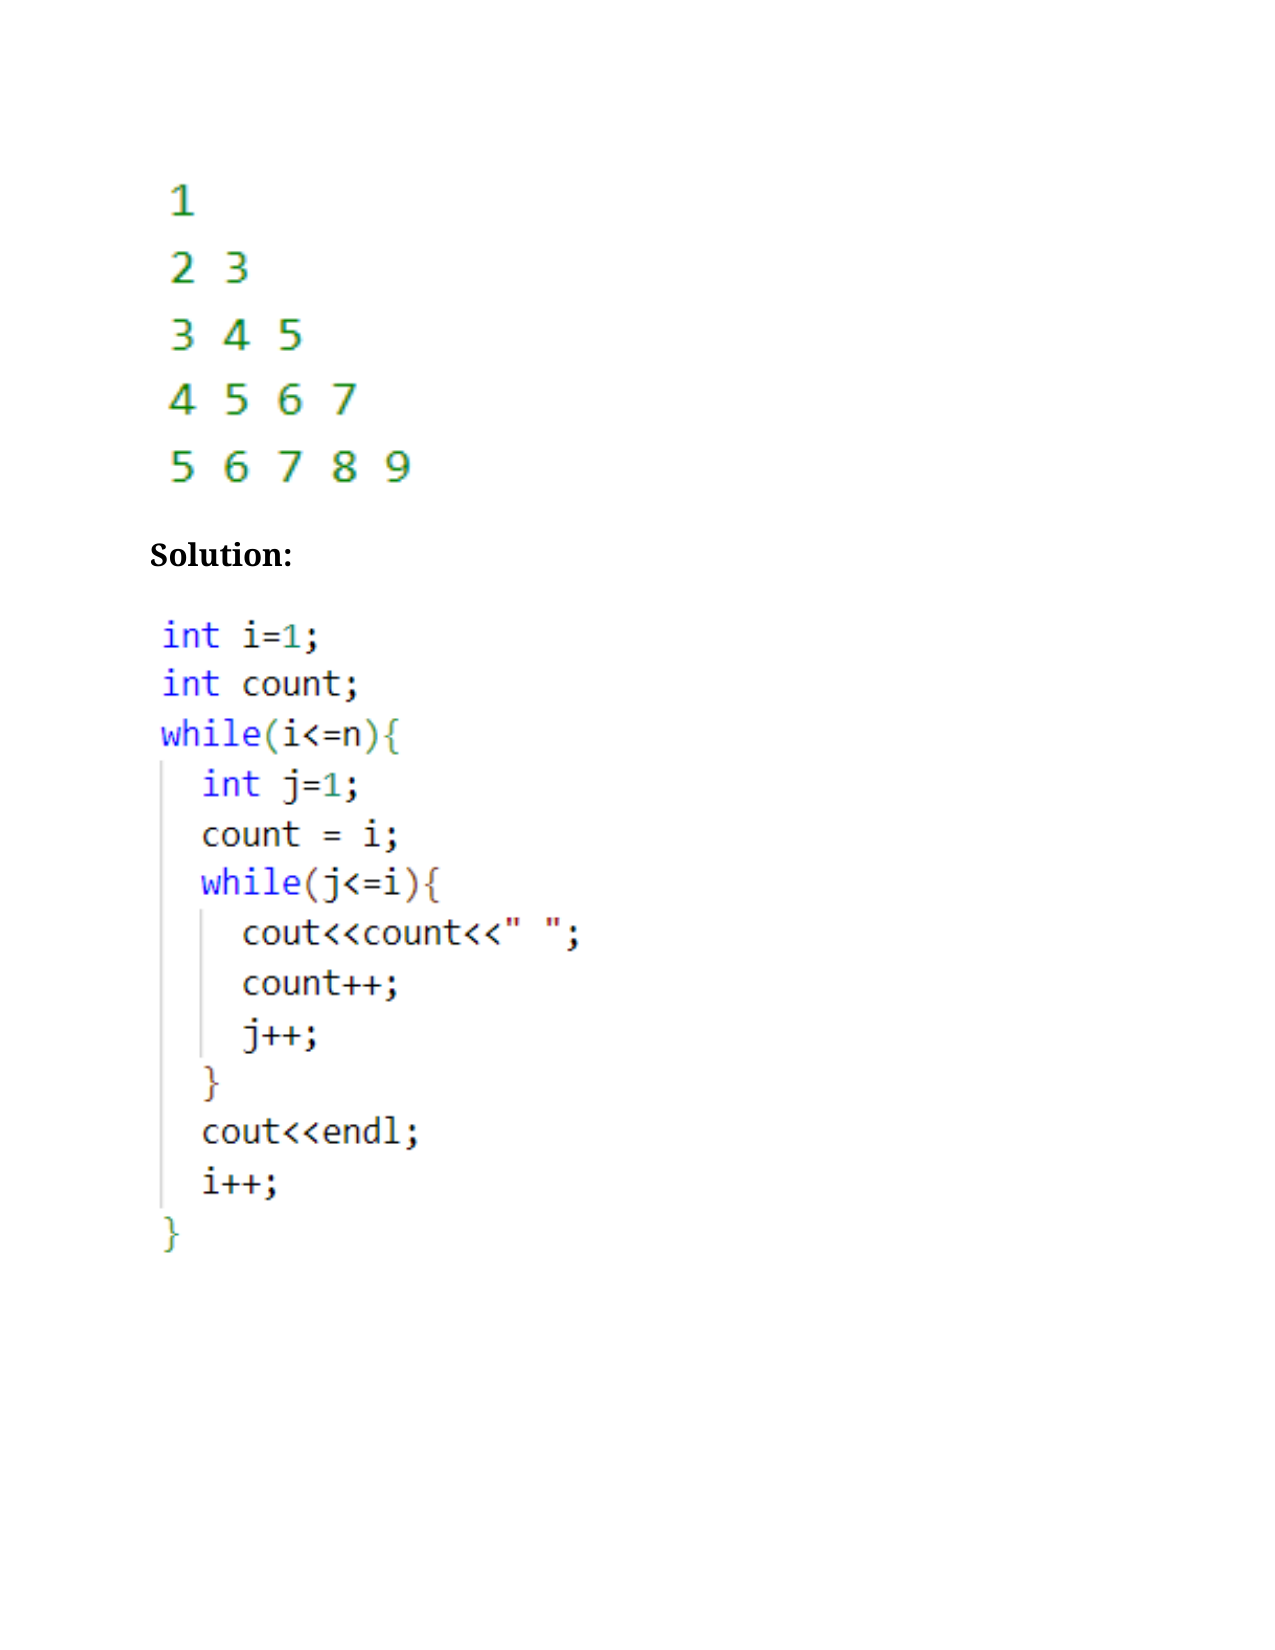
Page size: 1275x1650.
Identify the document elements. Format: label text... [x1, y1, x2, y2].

picture [150, 602, 608, 1257]
picture [150, 150, 455, 508]
text Solution: [150, 533, 1125, 575]
